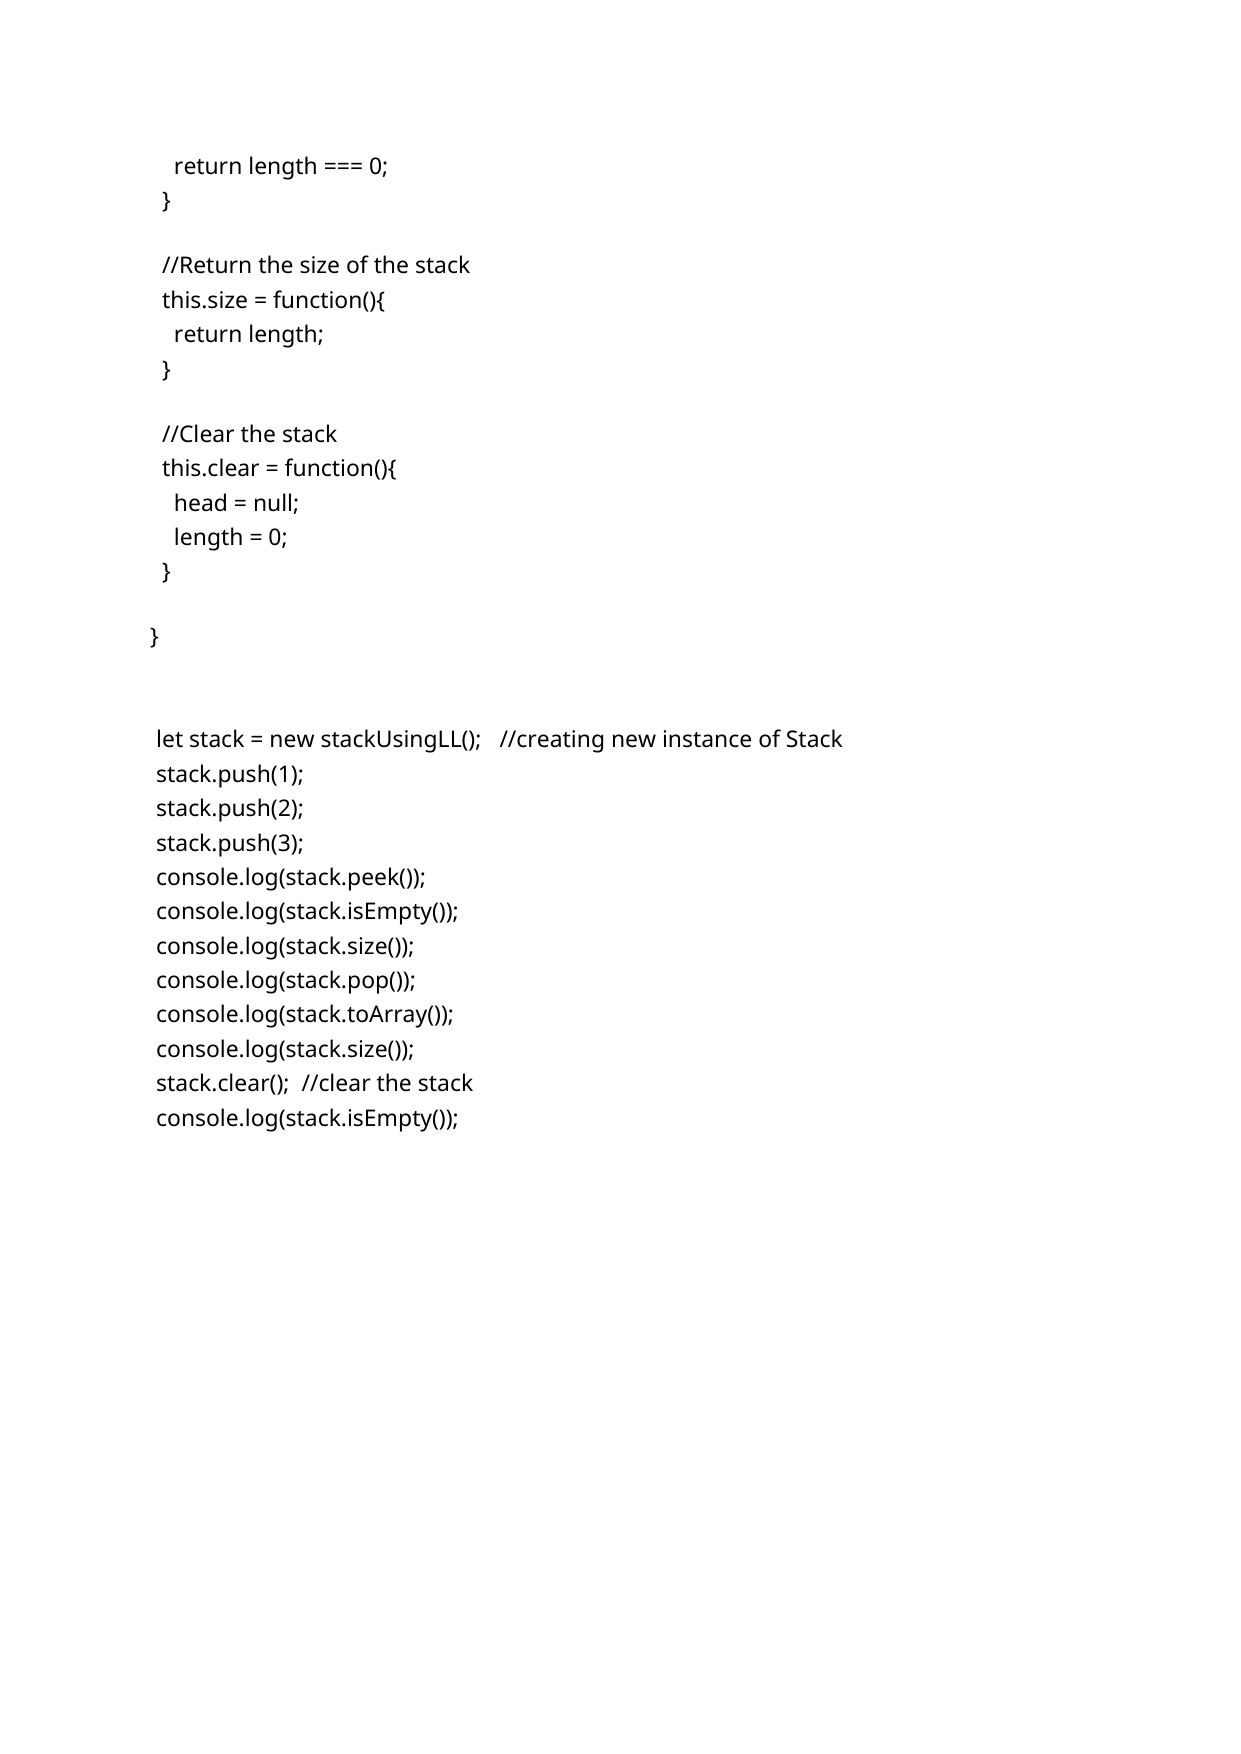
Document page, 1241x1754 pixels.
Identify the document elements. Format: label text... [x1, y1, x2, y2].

text console.log(stack.size()); [150, 1033, 1090, 1064]
text //Clear the stack [150, 418, 1090, 449]
text stack.push(2); [150, 792, 1090, 823]
text //Return the size of the stack [150, 249, 1090, 281]
text return length; [150, 318, 1090, 349]
text this.clear = function(){ [150, 452, 1090, 483]
text console.log(stack.isEmpty()); [150, 895, 1090, 927]
text } [150, 353, 1090, 384]
text console.log(stack.pop()); [150, 964, 1090, 995]
text console.log(stack.toArray()); [150, 998, 1090, 1030]
text head = null; [150, 486, 1090, 518]
text stack.push(1); [150, 758, 1090, 789]
text console.log(stack.size()); [150, 930, 1090, 961]
text let stack = new stackUsingLL(); //creating new instance of Stack [150, 723, 1090, 755]
text } [150, 620, 1090, 652]
text return length === 0; [150, 150, 1090, 181]
text stack.clear(); //clear the stack [150, 1067, 1090, 1098]
text } [150, 184, 1090, 216]
text length = 0; [150, 521, 1090, 552]
text stack.push(3); [150, 827, 1090, 858]
text console.log(stack.peek()); [150, 861, 1090, 892]
text } [150, 555, 1090, 586]
text console.log(stack.isEmpty()); [150, 1102, 1090, 1133]
text this.size = function(){ [150, 284, 1090, 315]
